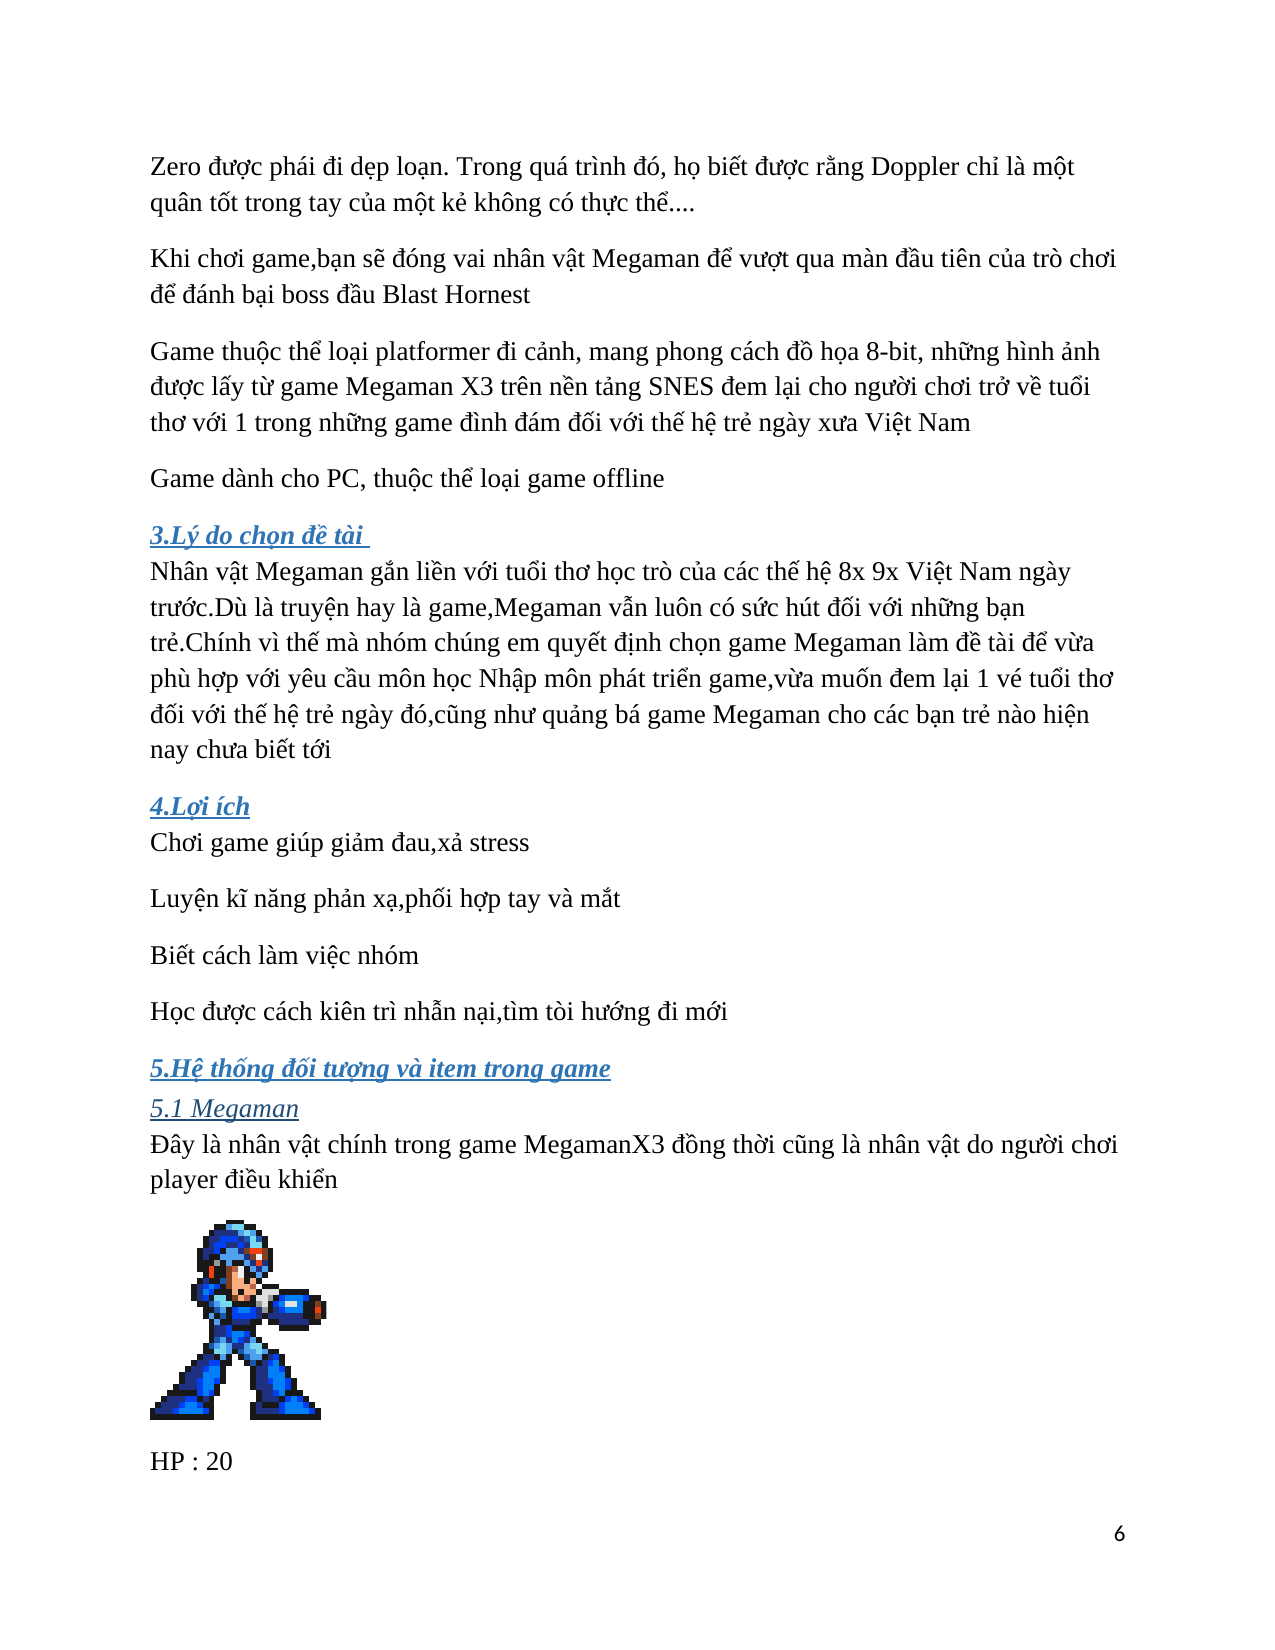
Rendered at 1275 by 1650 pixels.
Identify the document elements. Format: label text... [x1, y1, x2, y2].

text Đây là nhân vật chính trong game MegamanX3 đồng thời cũng là nhân vật do người chơi player điều khiển [150, 1128, 1125, 1194]
subtitle 5.1 Megaman [150, 1092, 1125, 1123]
text Game thuộc thể loại platformer đi cảnh, mang phong cách đồ họa 8-bit, những hình ảnh được lấy từ game Megaman X3 trên nền tảng SNES đem lại cho người chơi trở về tuổi thơ với 1 trong những game đình đám đối với thế hệ trẻ ngày xưa Việt Nam [150, 334, 1125, 437]
text Khi chơi game,bạn sẽ đóng vai nhân vật Megaman để vượt qua màn đầu tiên của trò chơi để đánh bại boss đầu Blast Hornest [150, 242, 1125, 309]
picture [150, 1220, 327, 1420]
text Game dành cho PC, thuộc thể loại game offline [150, 463, 1125, 494]
text Chơi game giúp giảm đau,xả stress [150, 826, 1125, 857]
text Luyện kĩ năng phản xạ,phối hợp tay và mắt [150, 882, 1125, 913]
subtitle 4.Lợi ích [150, 790, 1125, 821]
text Biết cách làm việc nhóm [150, 939, 1125, 970]
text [150, 150, 1125, 217]
text HP : 20 [150, 1445, 1125, 1476]
subtitle 5.Hệ thống đối tượng và item trong game [150, 1052, 1125, 1083]
subtitle 3.Lý do chọn đề tài [150, 519, 1125, 550]
text Học được cách kiên trì nhẫn nại,tìm tòi hướng đi mới [150, 996, 1125, 1027]
text Nhân vật Megaman gắn liền với tuổi thơ học trò của các thế hệ 8x 9x Việt Nam ngày trước.Dù là truyện hay là game,Megaman vẫn luôn có sức hút đối với những bạn trẻ.Chính vì thế mà nhóm chúng em quyết định chọn game Megaman làm đề tài để vừa phù hợp với yêu cầu môn học Nhập môn phát triển game,vừa muốn đem lại 1 vé tuổi thơ đối với thế hệ trẻ ngày đó,cũng như quảng bá game Megaman cho các bạn trẻ nào hiện nay chưa biết tới [150, 555, 1125, 765]
